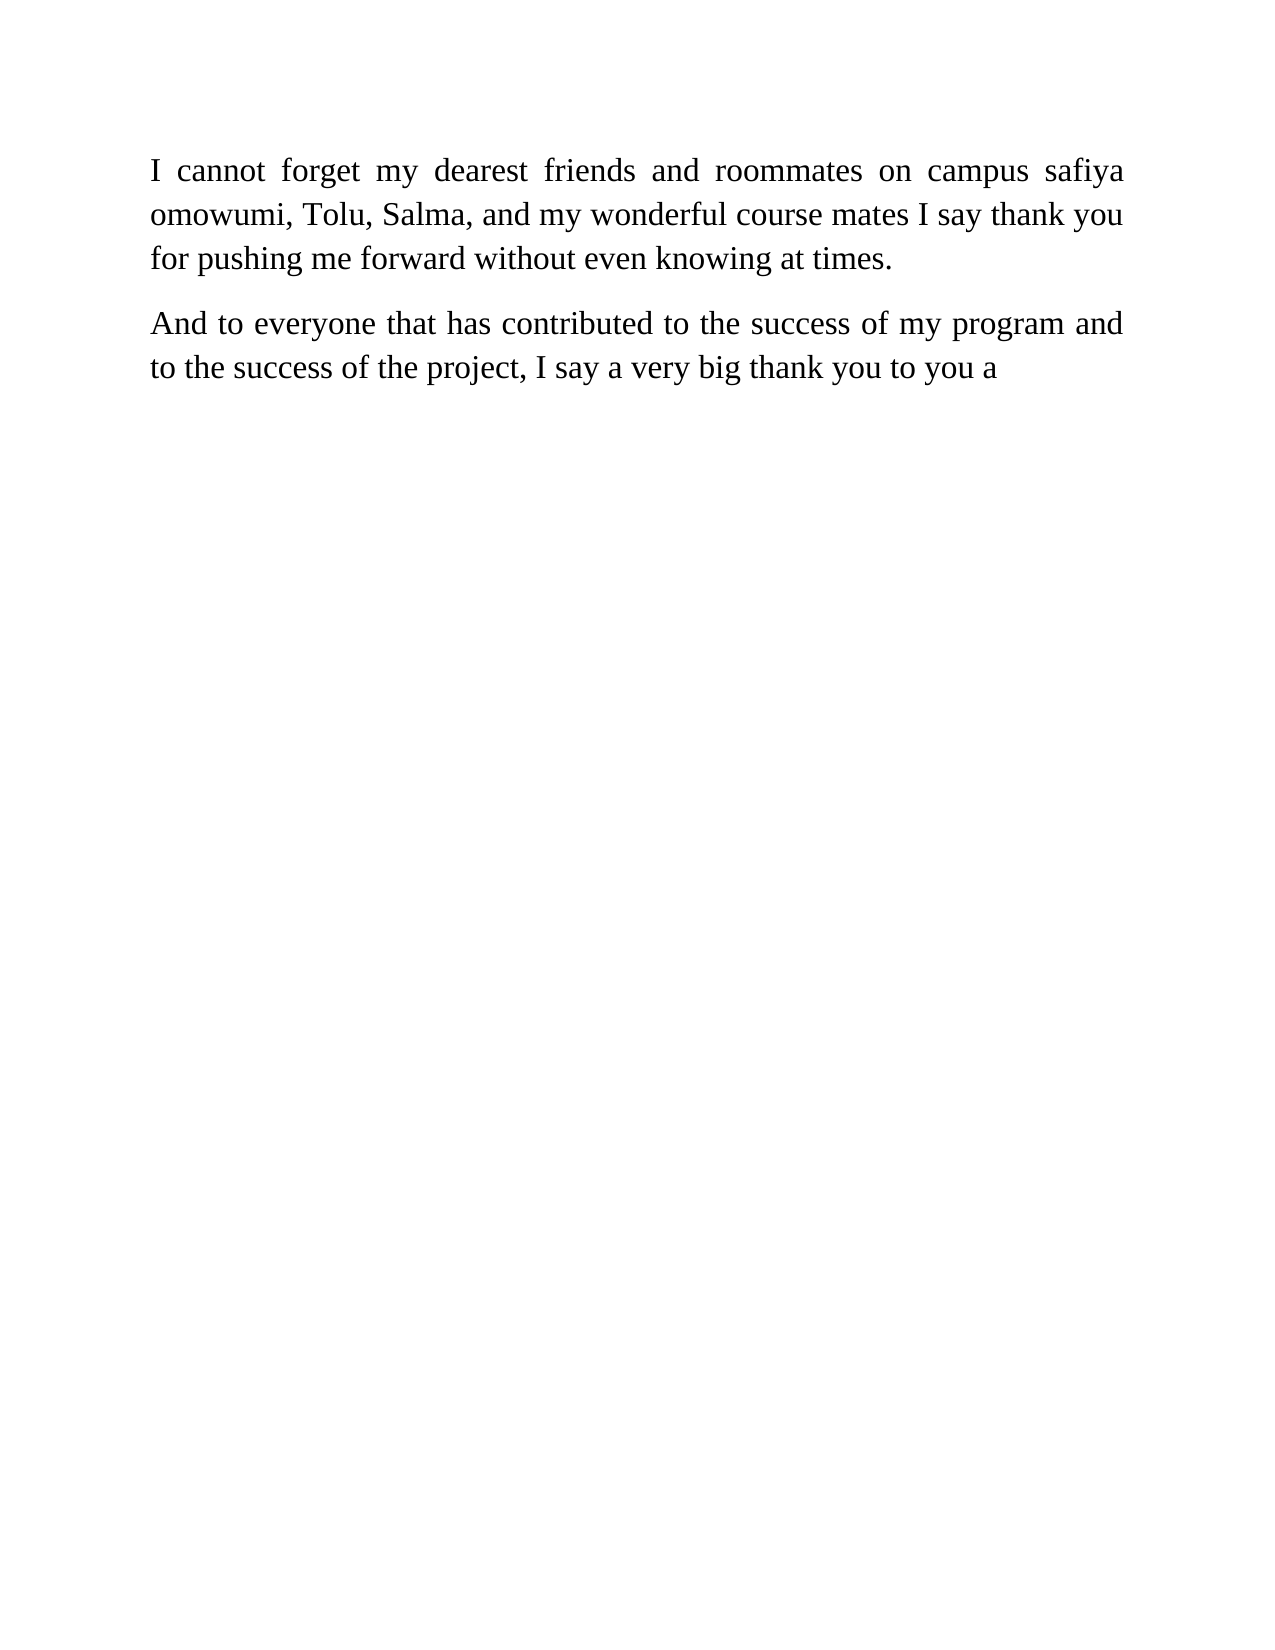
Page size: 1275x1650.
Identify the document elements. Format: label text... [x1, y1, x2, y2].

text I cannot forget my dearest friends and roommates on campus safiya omowumi, Tolu, Salma, and my wonderful course mates I say thank you for pushing me forward without even knowing at times. [150, 150, 1125, 276]
text And to everyone that has contributed to the success of my program and to the success of the project, I say a very big thank you to you a [150, 303, 1125, 385]
